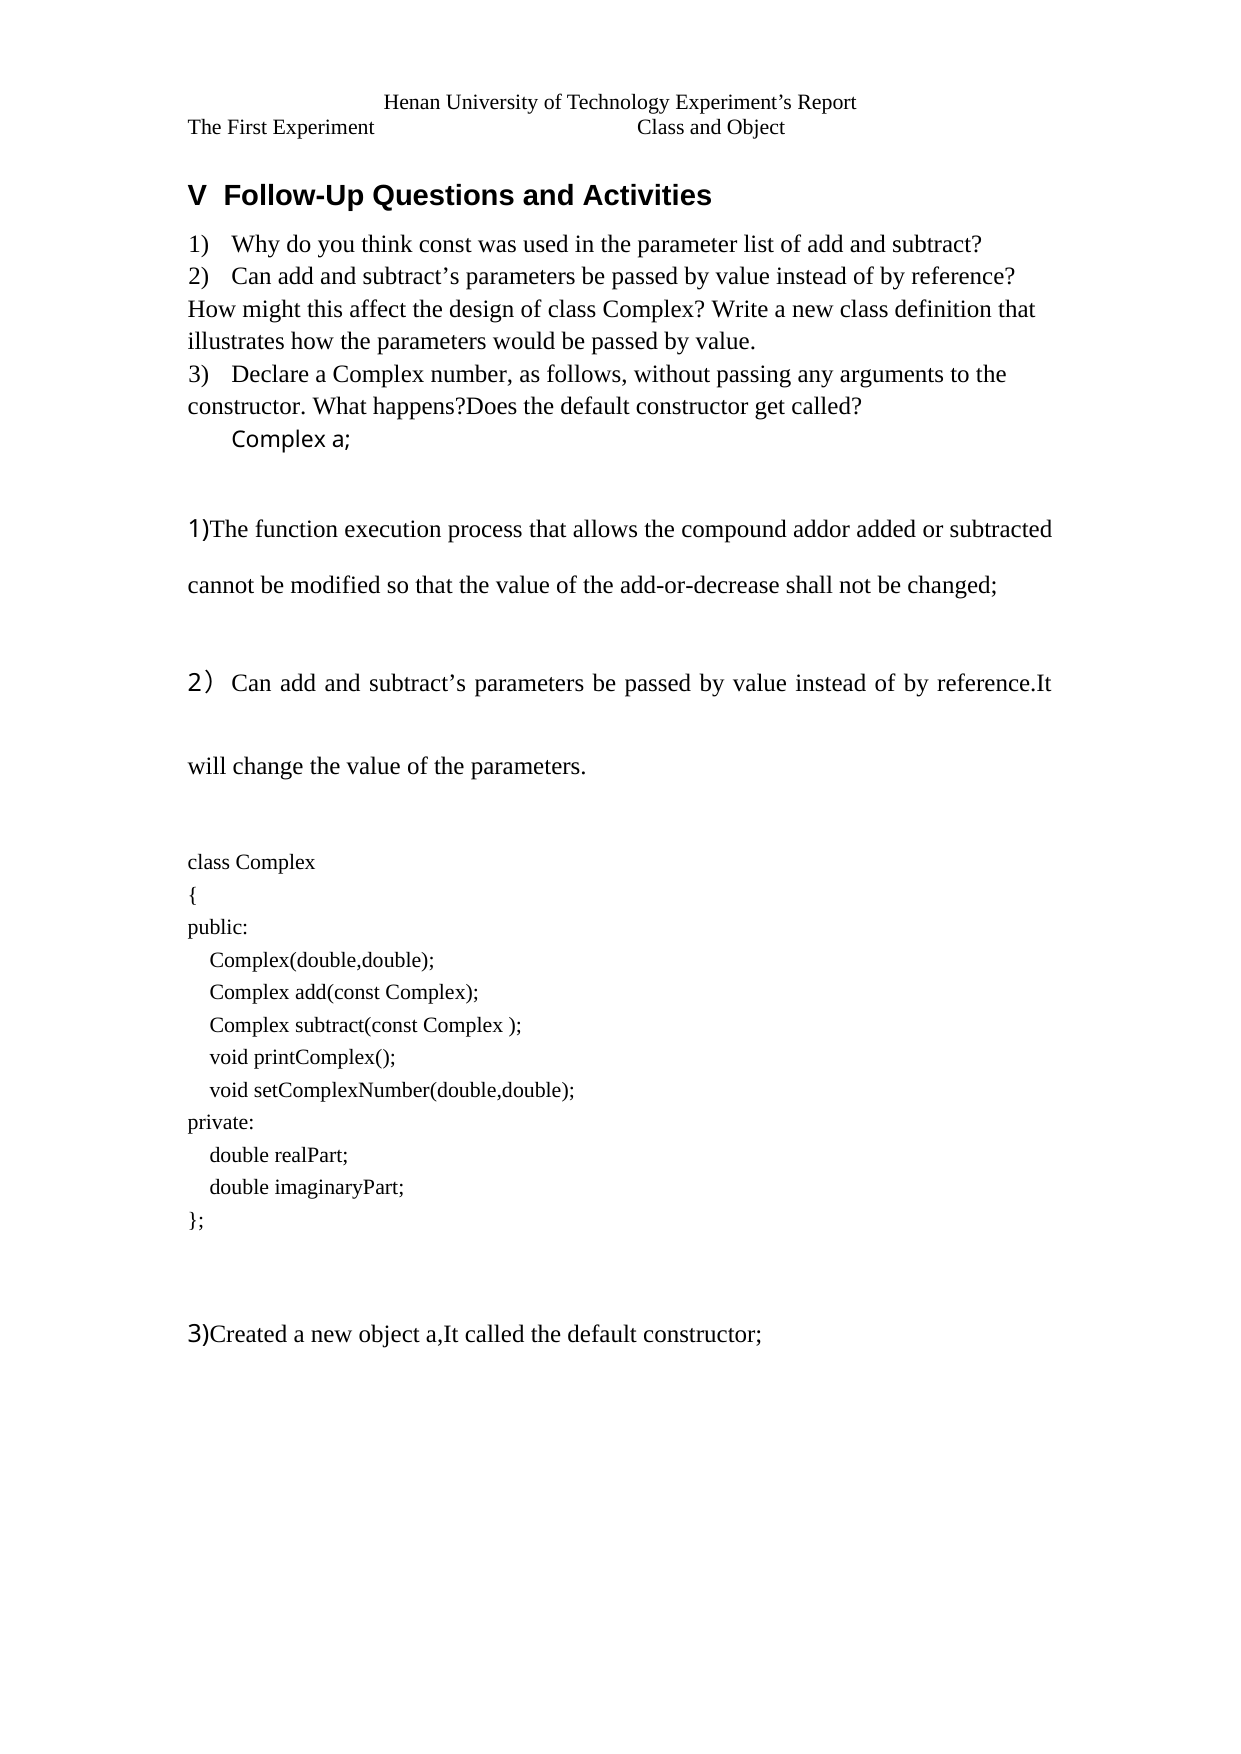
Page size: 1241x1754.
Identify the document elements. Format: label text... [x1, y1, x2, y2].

list Declare a Complex number, as follows, without passing any arguments to the constructor. What happens?Does the default constructor get called? [187, 357, 1053, 422]
text double imaginaryPart; [187, 1171, 1053, 1203]
text public: [187, 911, 1053, 943]
list Why do you think const was used in the parameter list of add and subtract? [187, 227, 1053, 259]
text }; [187, 1203, 1053, 1236]
text void setComplexNumber(double,double); [187, 1073, 1053, 1106]
text V Follow-Up Questions and Activities [187, 162, 1053, 227]
text 2）Can add and subtract’s parameters be passed by value instead of by reference.It will change the value of the parameters. [187, 648, 1053, 795]
text private: [187, 1106, 1053, 1138]
text double realPart; [187, 1138, 1053, 1171]
text Complex a; [187, 422, 1053, 454]
list Can add and subtract’s parameters be passed by value instead of by reference? How might this affect the design of class Complex? Write a new class definition that illustrates how the parameters would be passed by value. [187, 259, 1053, 357]
text { [187, 878, 1053, 911]
text Complex(double,double); [187, 943, 1053, 976]
text Complex add(const Complex); [187, 976, 1053, 1008]
text Complex subtract(const Complex ); [187, 1008, 1053, 1041]
text class Complex [187, 846, 1053, 878]
text void printComplex(); [187, 1041, 1053, 1073]
list 1)The function execution process that allows the compound addor added or subtracted cannot be modified so that the value of the add-or-decrease shall not be changed; [187, 495, 1053, 601]
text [187, 1301, 1053, 1366]
